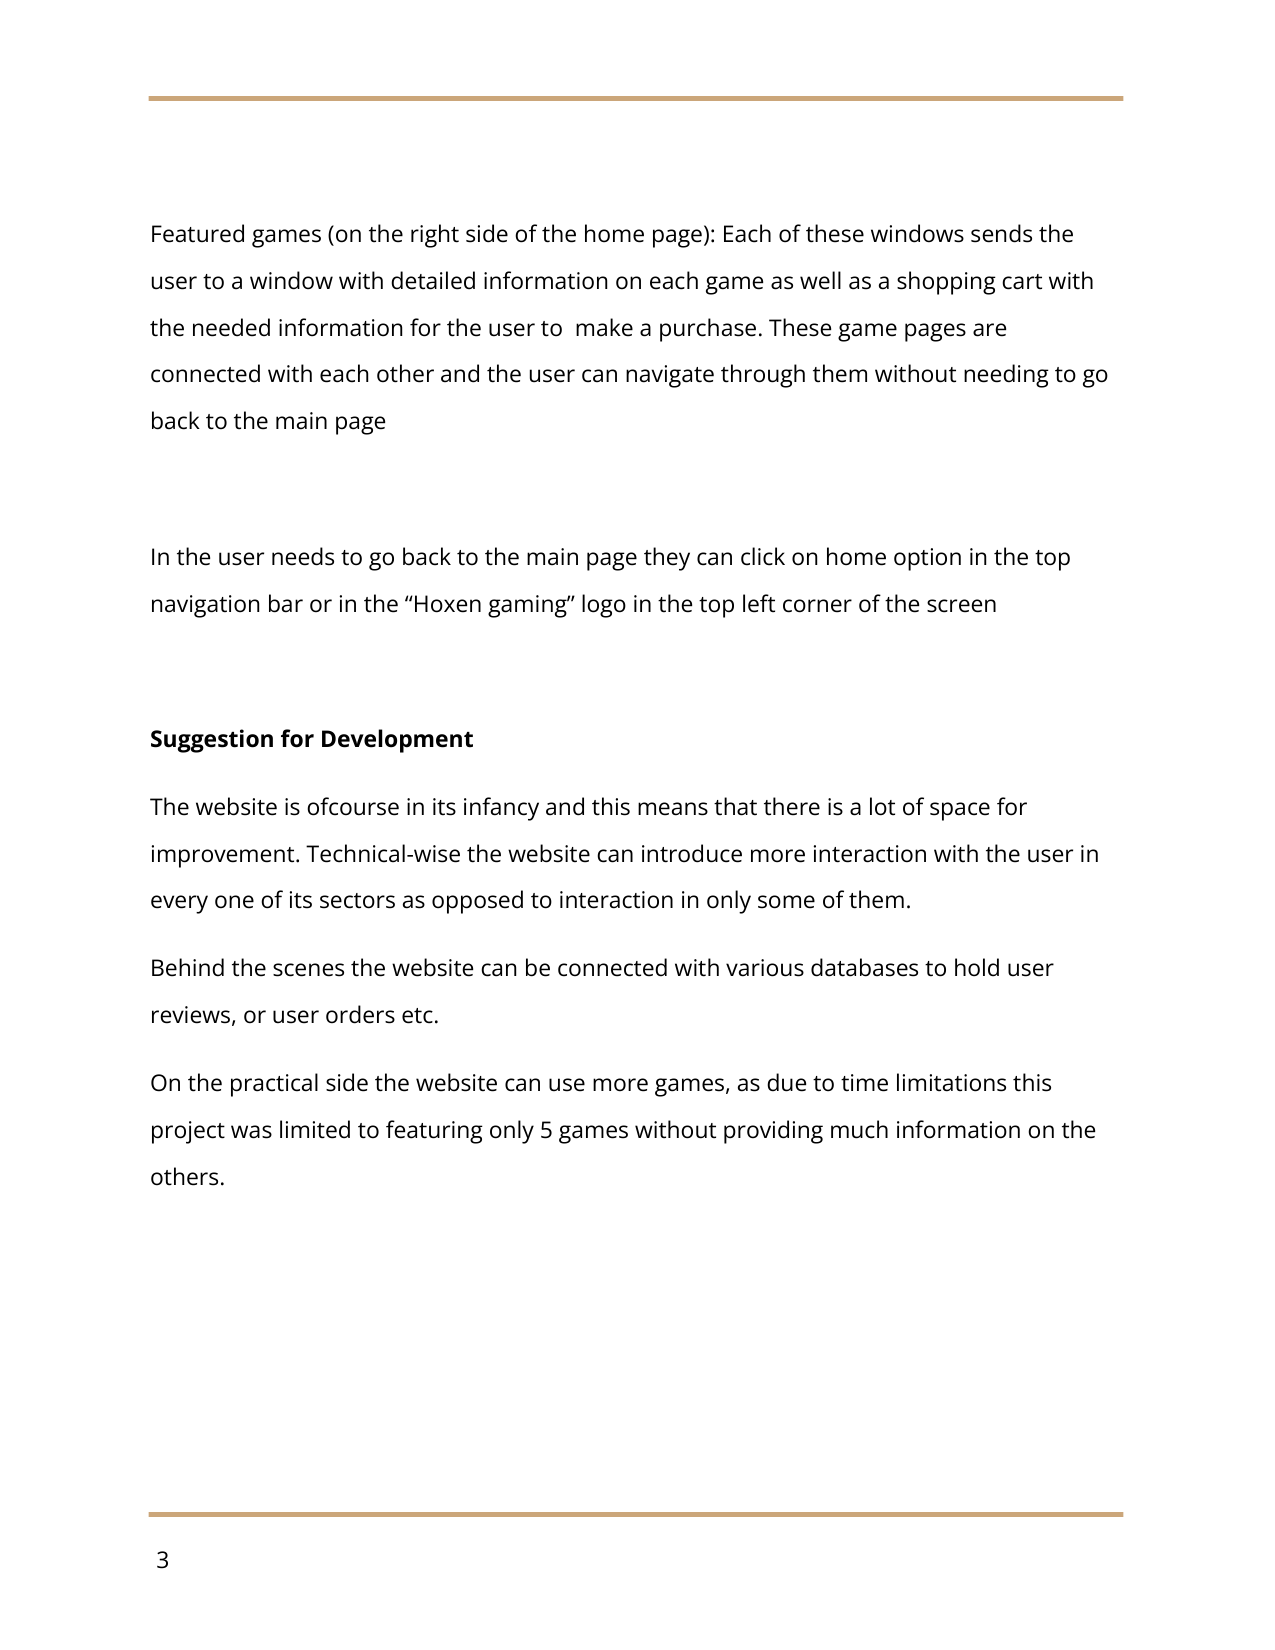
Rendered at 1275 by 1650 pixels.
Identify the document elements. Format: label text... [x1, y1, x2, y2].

text On the practical side the website can use more games, as due to time limitations this project was limited to featuring only 5 games without providing much information on the others. [150, 1067, 1125, 1192]
picture [148, 1512, 1124, 1517]
text Suggestion for Development [150, 723, 1125, 754]
text Featured games (on the right side of the home page): Each of these windows sends the user to a window with detailed information on each game as well as a shopping cart with the needed information for the user to make a purchase. These game pages are connected with each other and the user can navigate through them without needing to go back to the main page [150, 218, 1125, 436]
text In the user needs to go back to the main page they can click on home option in the top navigation bar or in the “Hoxen gaming” logo in the top left corner of the screen [150, 541, 1125, 619]
text The website is ofcourse in its infancy and this means that there is a lot of space for improvement. Technical-wise the website can introduce more interaction with the user in every one of its sectors as opposed to interaction in only some of them. [150, 791, 1125, 916]
picture [148, 96, 1124, 101]
text Behind the scenes the website can be connected with various databases to hold user reviews, or user orders etc. [150, 952, 1125, 1030]
